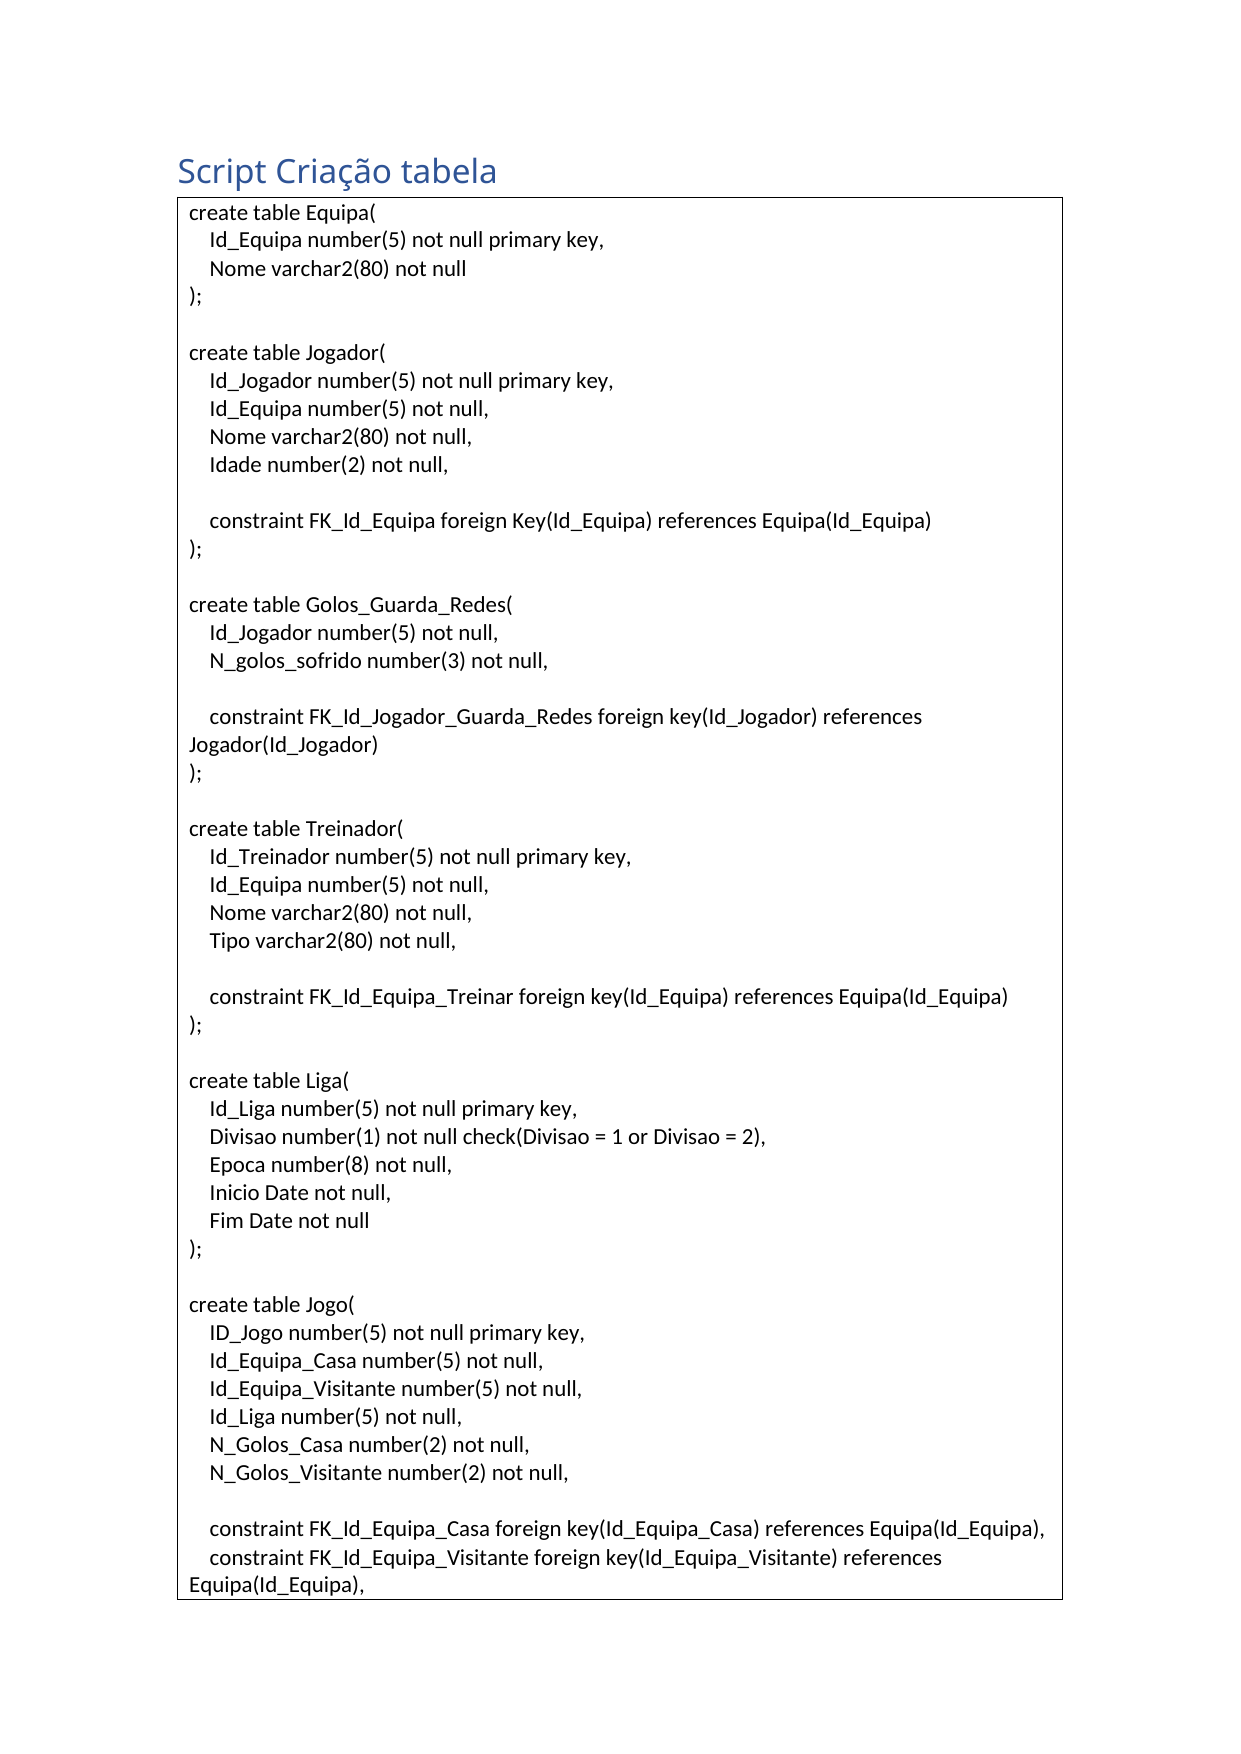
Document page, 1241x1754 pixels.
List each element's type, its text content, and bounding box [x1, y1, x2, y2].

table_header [178, 198, 1062, 1599]
subtitle Script Criação tabela [177, 148, 1063, 193]
